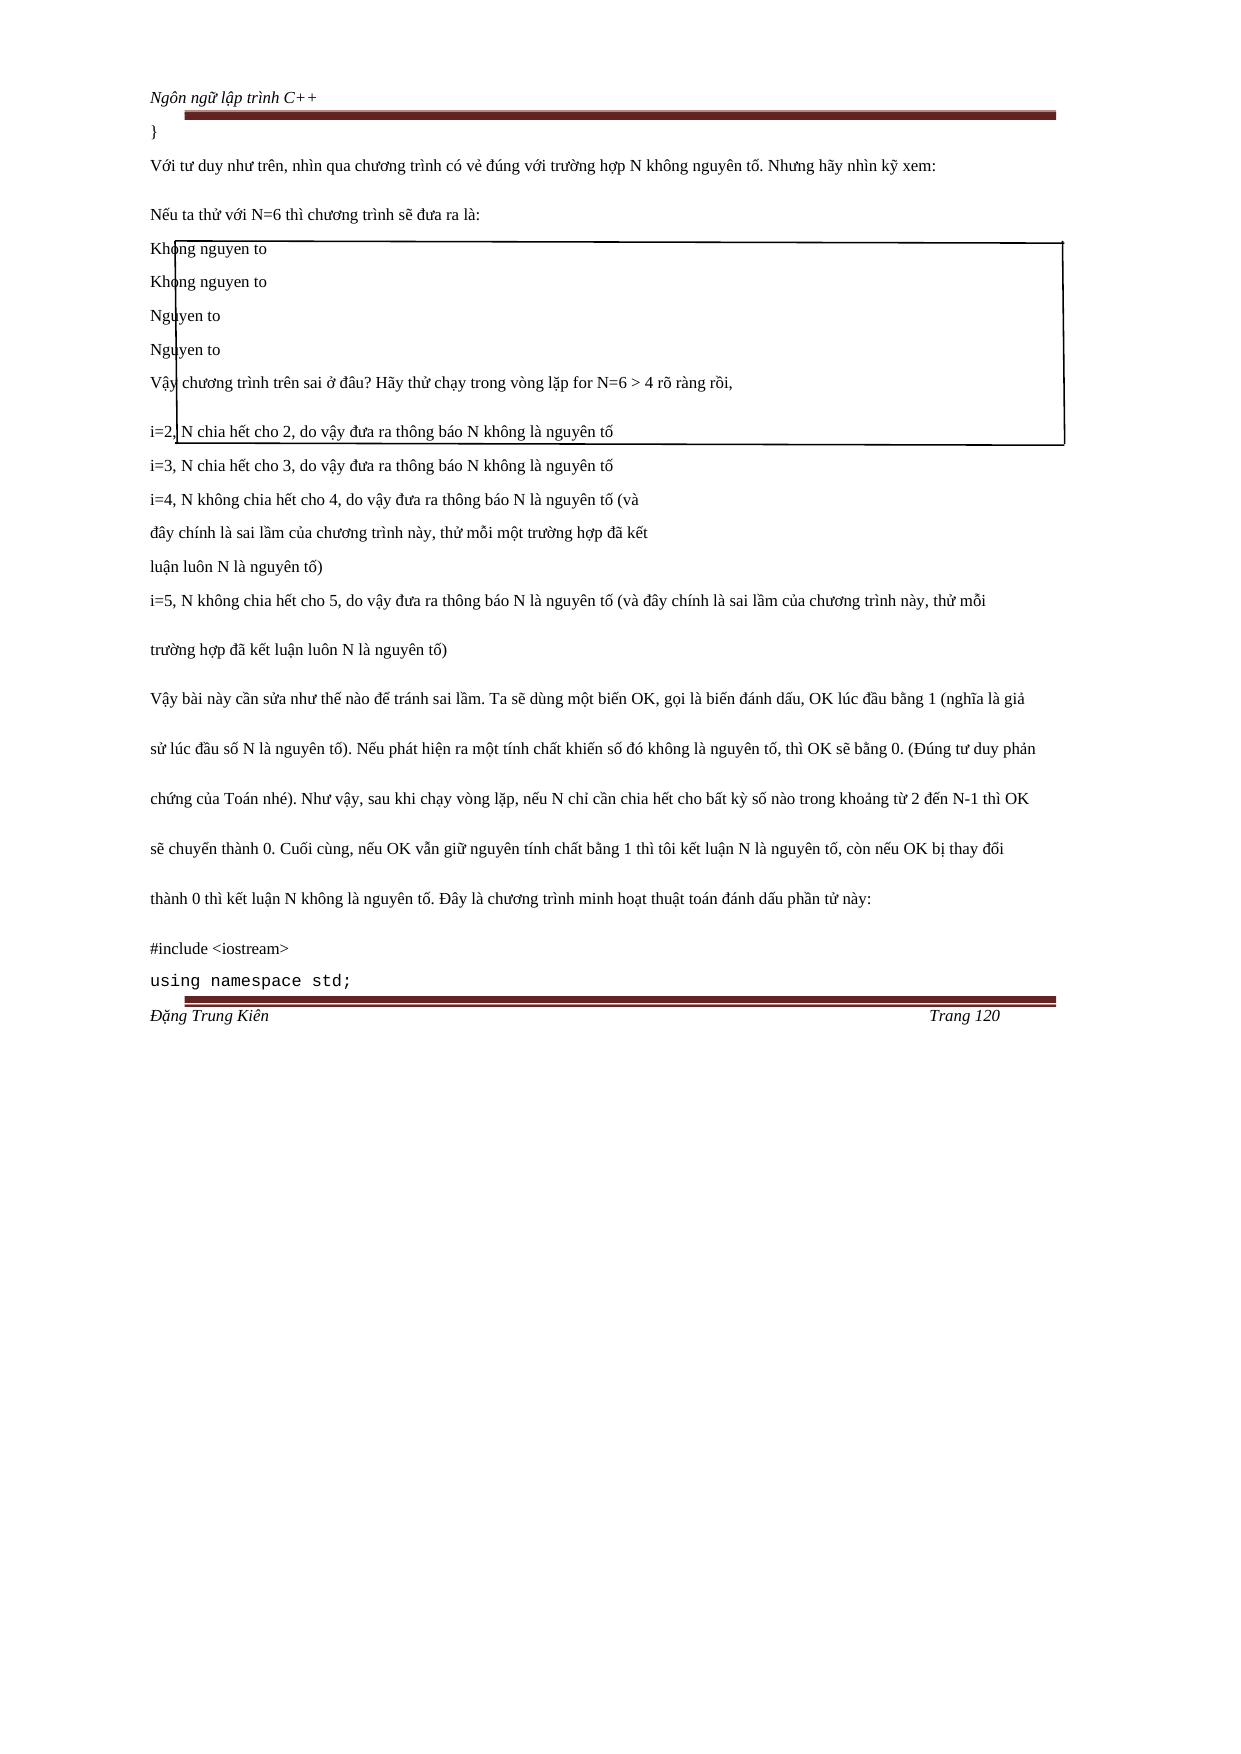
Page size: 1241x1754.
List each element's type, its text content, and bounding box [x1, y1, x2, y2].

text Ngôn ngữ lập trình C++ [150, 74, 1090, 108]
text luận luôn N là nguyên tố) [150, 543, 1090, 576]
text i=4, N không chia hết cho 4, do vậy đưa ra thông báo N là nguyên tố (và [150, 475, 1090, 509]
text using namespace std; [150, 958, 1090, 991]
text #include <iostream> [150, 924, 1090, 958]
text i=5, N không chia hết cho 5, do vậy đưa ra thông báo N là nguyên tố (và đây chính là sai lầm của chương trình này, thử mỗi trường hợp đã kết luận luôn N là nguyên tố) [150, 576, 1033, 659]
text i=2, N chia hết cho 2, do vậy đưa ra thông báo N không là nguyên tố [150, 408, 1090, 442]
text Vậy chương trình trên sai ở đâu? Hãy thử chạy trong vòng lặp for N=6 > 4 rõ ràng rồi, [150, 359, 954, 393]
text Khong nguyen to [150, 224, 1090, 258]
text Khong nguyen to [150, 258, 1090, 292]
text Vậy bài này cần sửa như thế nào để tránh sai lầm. Ta sẽ dùng một biến OK, gọi là biến đánh dấu, OK lúc đầu bằng 1 (nghĩa là giả sử lúc đầu số N là nguyên tố). Nếu phát hiện ra một tính chất khiến số đó không là nguyên tố, thì OK sẽ bằng 0. (Đúng tư duy phản chứng của Toán nhé). Như vậy, sau khi chạy vòng lặp, nếu N chỉ cần chia hết cho bất kỳ số nào trong khoảng từ 2 đến N-1 thì OK sẽ chuyển thành 0. Cuối cùng, nếu OK vẫn giữ nguyên tính chất bằng 1 thì tôi kết luận N là nguyên tố, còn nếu OK bị thay đổi thành 0 thì kết luận N không là nguyên tố. Đây là chương trình minh hoạt thuật toán đánh dấu phần tử này: [150, 675, 1043, 908]
text i=3, N chia hết cho 3, do vậy đưa ra thông báo N không là nguyên tố [150, 442, 1090, 475]
text Đặng Trung Kiên Trang 120 [150, 991, 1090, 1025]
text Nếu ta thử với N=6 thì chương trình sẽ đưa ra là: [150, 191, 1090, 224]
text Nguyen to [150, 292, 1090, 325]
text đây chính là sai lầm của chương trình này, thử mỗi một trường hợp đã kết [150, 509, 1090, 543]
text Với tư duy như trên, nhìn qua chương trình có vẻ đúng với trường hợp N không nguyên tố. Nhưng hãy nhìn kỹ xem: [150, 142, 1039, 175]
text Nguyen to [150, 325, 1090, 359]
text } [150, 108, 1090, 142]
